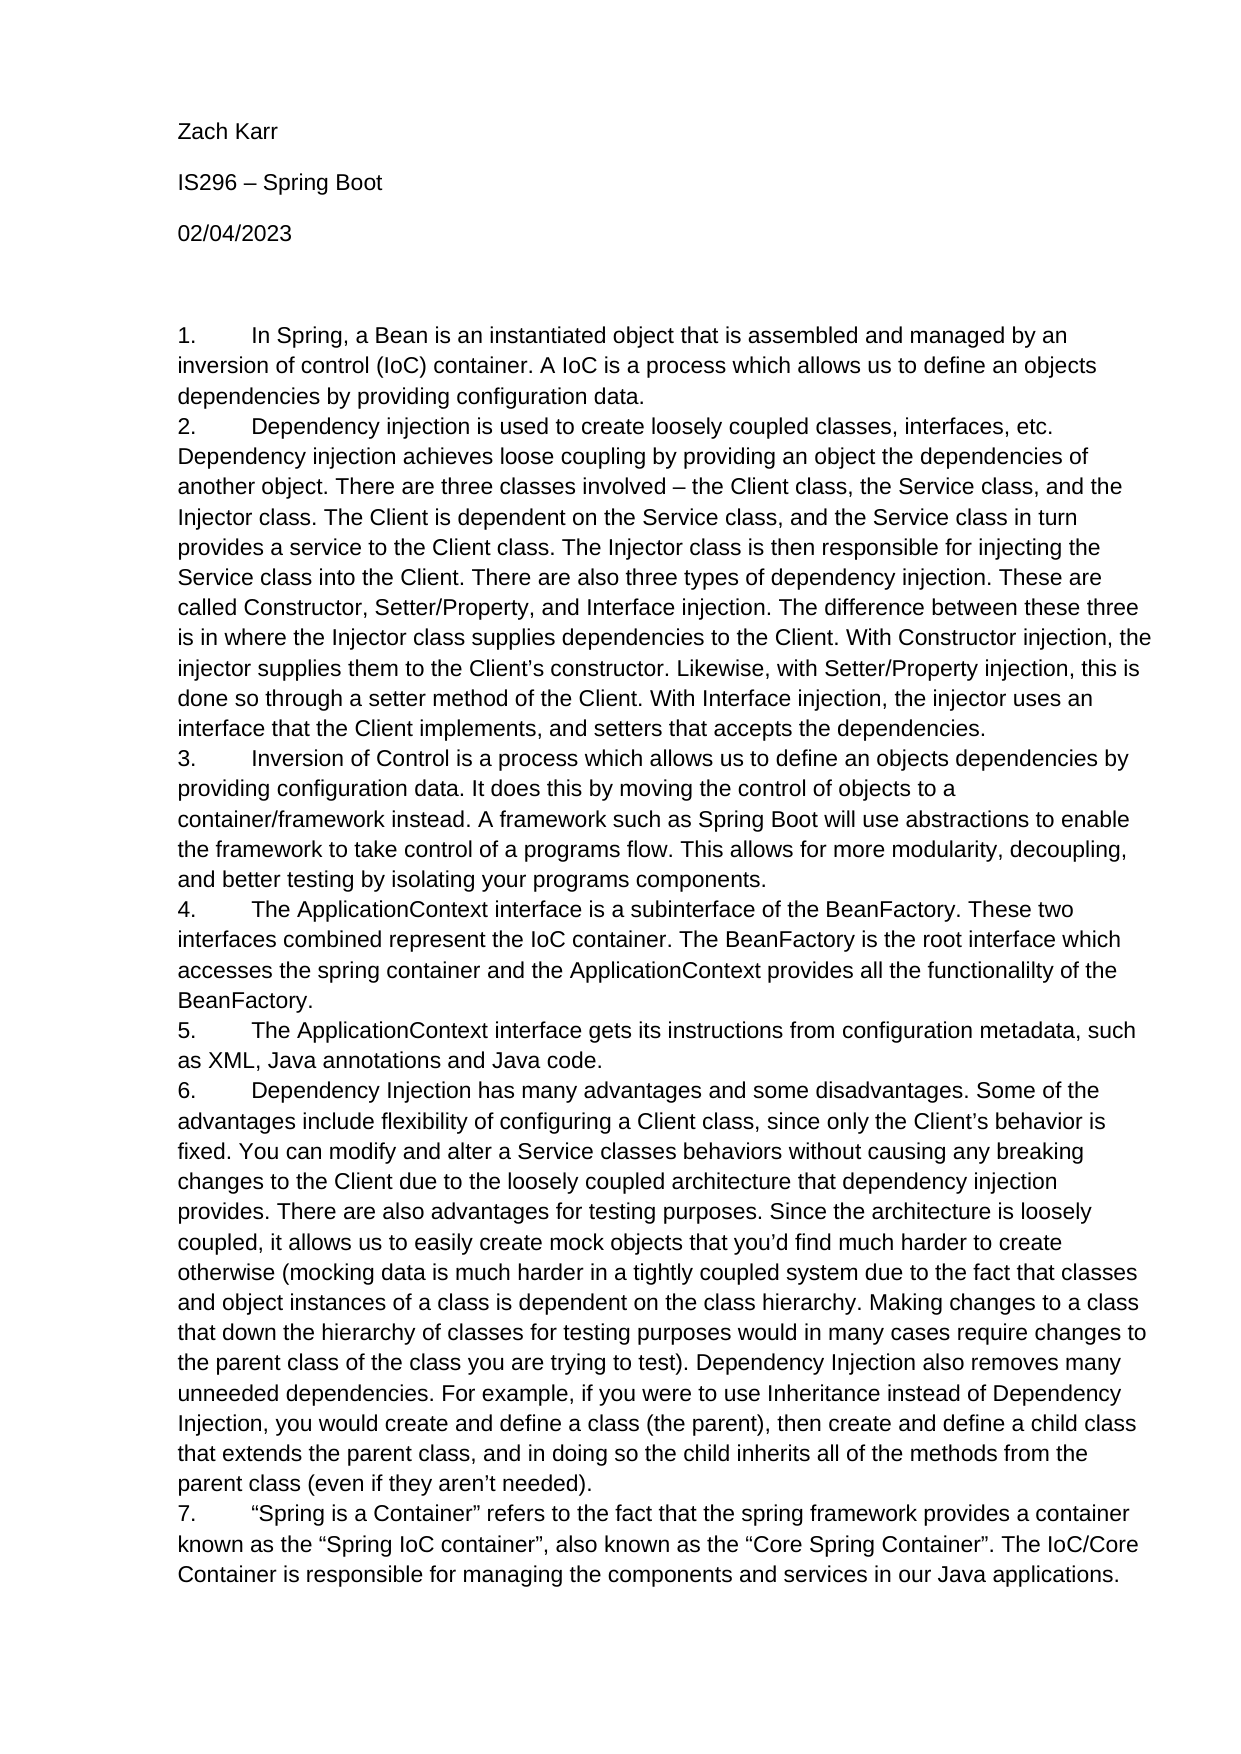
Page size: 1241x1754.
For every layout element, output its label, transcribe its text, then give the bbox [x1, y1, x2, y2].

list Dependency injection is used to create loosely coupled classes, interfaces, etc. Dependency injection achieves loose coupling by providing an object the dependencies of another object. There are three classes involved – the Client class, the Service class, and the Injector class. The Client is dependent on the Service class, and the Service class in turn provides a service to the Client class. The Injector class is then responsible for injecting the Service class into the Client. There are also three types of dependency injection. These are called Constructor, Setter/Property, and Interface injection. The difference between these three is in where the Injector class supplies dependencies to the Client. With Constructor injection, the injector supplies them to the Client’s constructor. Likewise, with Setter/Property injection, this is done so through a setter method of the Client. With Interface injection, the injector uses an interface that the Client implements, and setters that accepts the dependencies. [177, 413, 1152, 741]
list The ApplicationContext interface gets its instructions from configuration metadata, such as XML, Java annotations and Java code. [177, 1017, 1152, 1074]
text 02/04/2023 [177, 220, 1152, 247]
list Inversion of Control is a process which allows us to define an objects dependencies by providing configuration data. It does this by moving the control of objects to a container/framework instead. A framework such as Spring Boot will use abstractions to enable the framework to take control of a programs flow. This allows for more modularity, decoupling, and better testing by isolating your programs components. [177, 745, 1152, 892]
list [177, 1500, 1152, 1587]
list In Spring, a Bean is an instantiated object that is assembled and managed by an inversion of control (IoC) container. A IoC is a process which allows us to define an objects dependencies by providing configuration data. [177, 322, 1152, 409]
text Zach Karr [177, 118, 1152, 144]
list Dependency Injection has many advantages and some disadvantages. Some of the advantages include flexibility of configuring a Client class, since only the Client’s behavior is fixed. You can modify and alter a Service classes behaviors without causing any breaking changes to the Client due to the loosely coupled architecture that dependency injection provides. There are also advantages for testing purposes. Since the architecture is loosely coupled, it allows us to easily create mock objects that you’d find much harder to create otherwise (mocking data is much harder in a tightly coupled system due to the fact that classes and object instances of a class is dependent on the class hierarchy. Making changes to a class that down the hierarchy of classes for testing purposes would in many cases require changes to the parent class of the class you are trying to test). Dependency Injection also removes many unneeded dependencies. For example, if you were to use Inheritance instead of Dependency Injection, you would create and define a class (the parent), then create and define a child class that extends the parent class, and in doing so the child inherits all of the methods from the parent class (even if they aren’t needed). [177, 1077, 1152, 1497]
text IS296 – Spring Boot [177, 169, 1152, 196]
list The ApplicationContext interface is a subinterface of the BeanFactory. These two interfaces combined represent the IoC container. The BeanFactory is the root interface which accesses the spring container and the ApplicationContext provides all the functionalilty of the BeanFactory. [177, 896, 1152, 1013]
